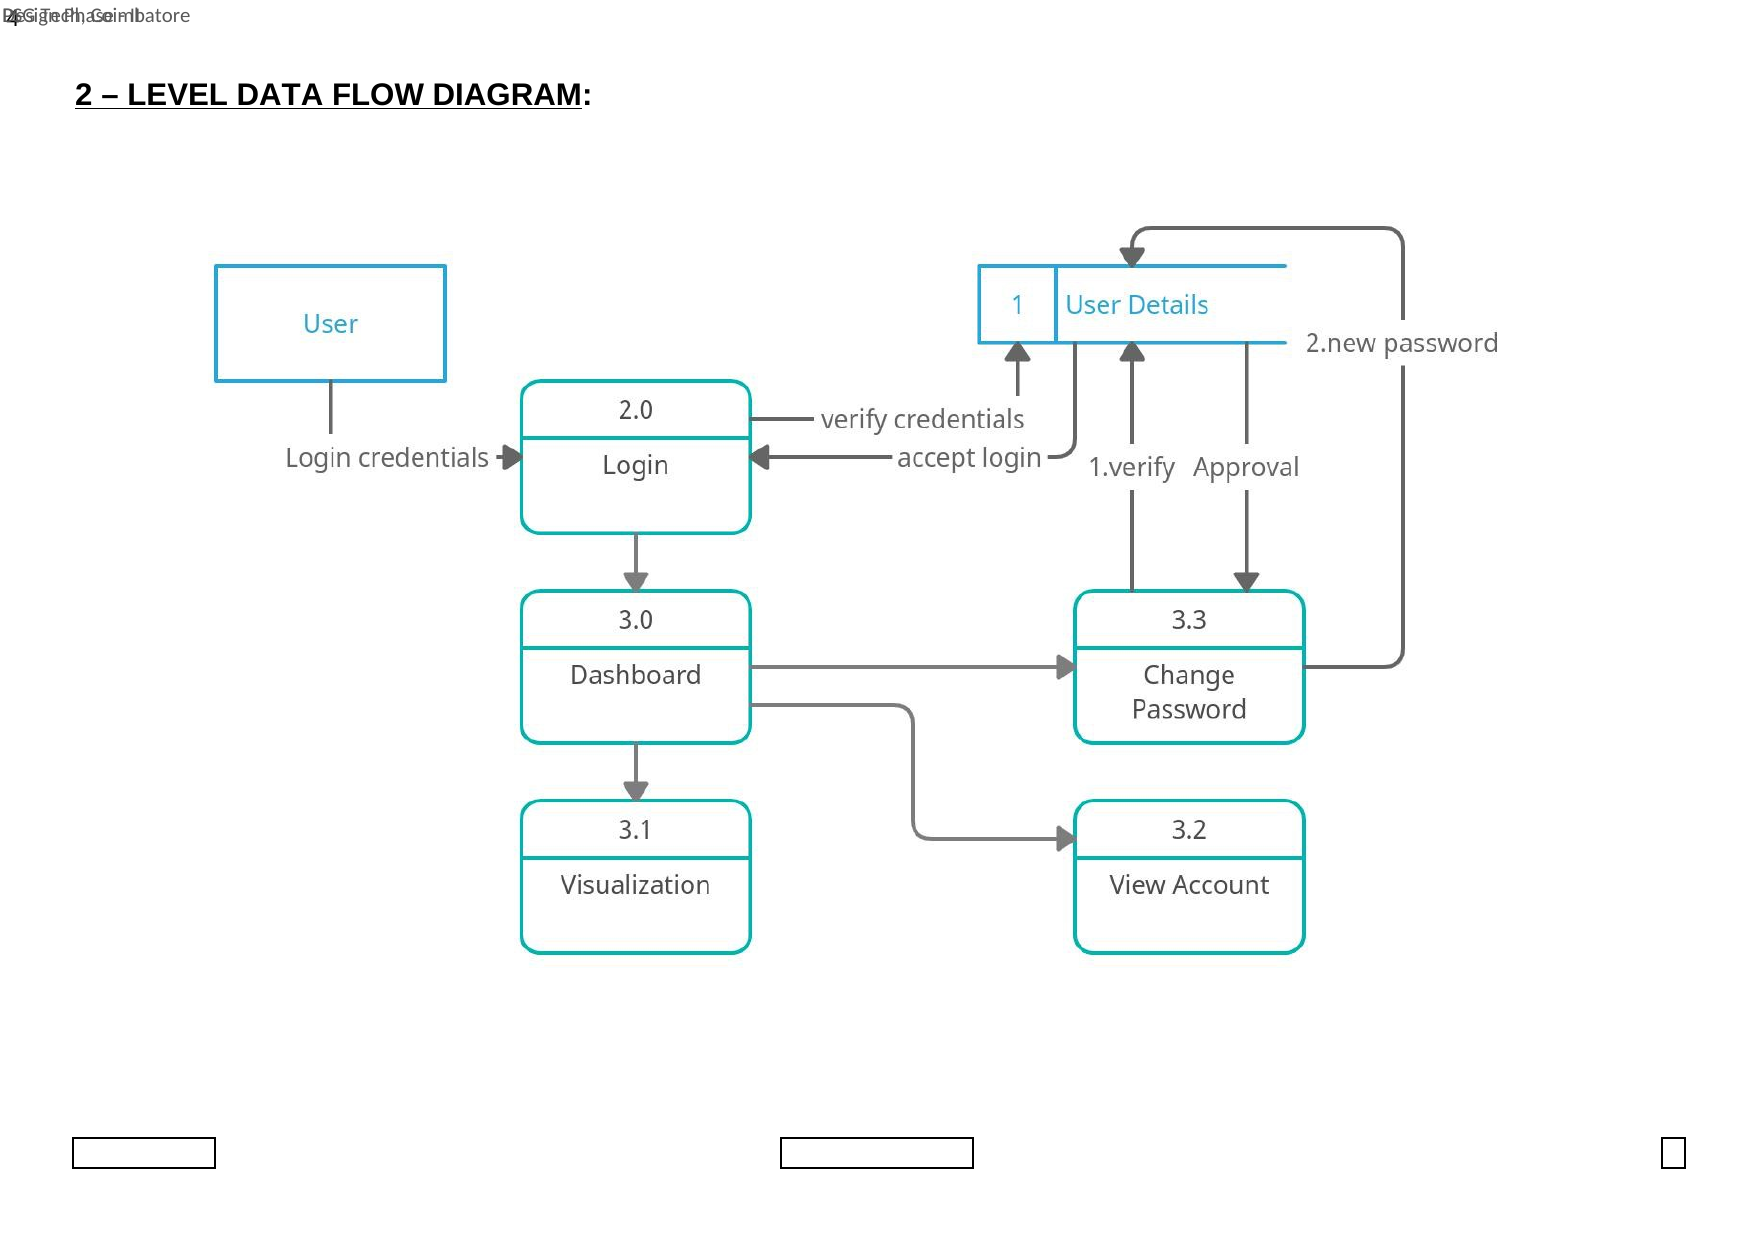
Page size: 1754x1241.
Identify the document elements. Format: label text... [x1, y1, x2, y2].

picture [208, 220, 1498, 968]
list – LEVEL DATA FLOW DIAGRAM: [75, 76, 1700, 112]
